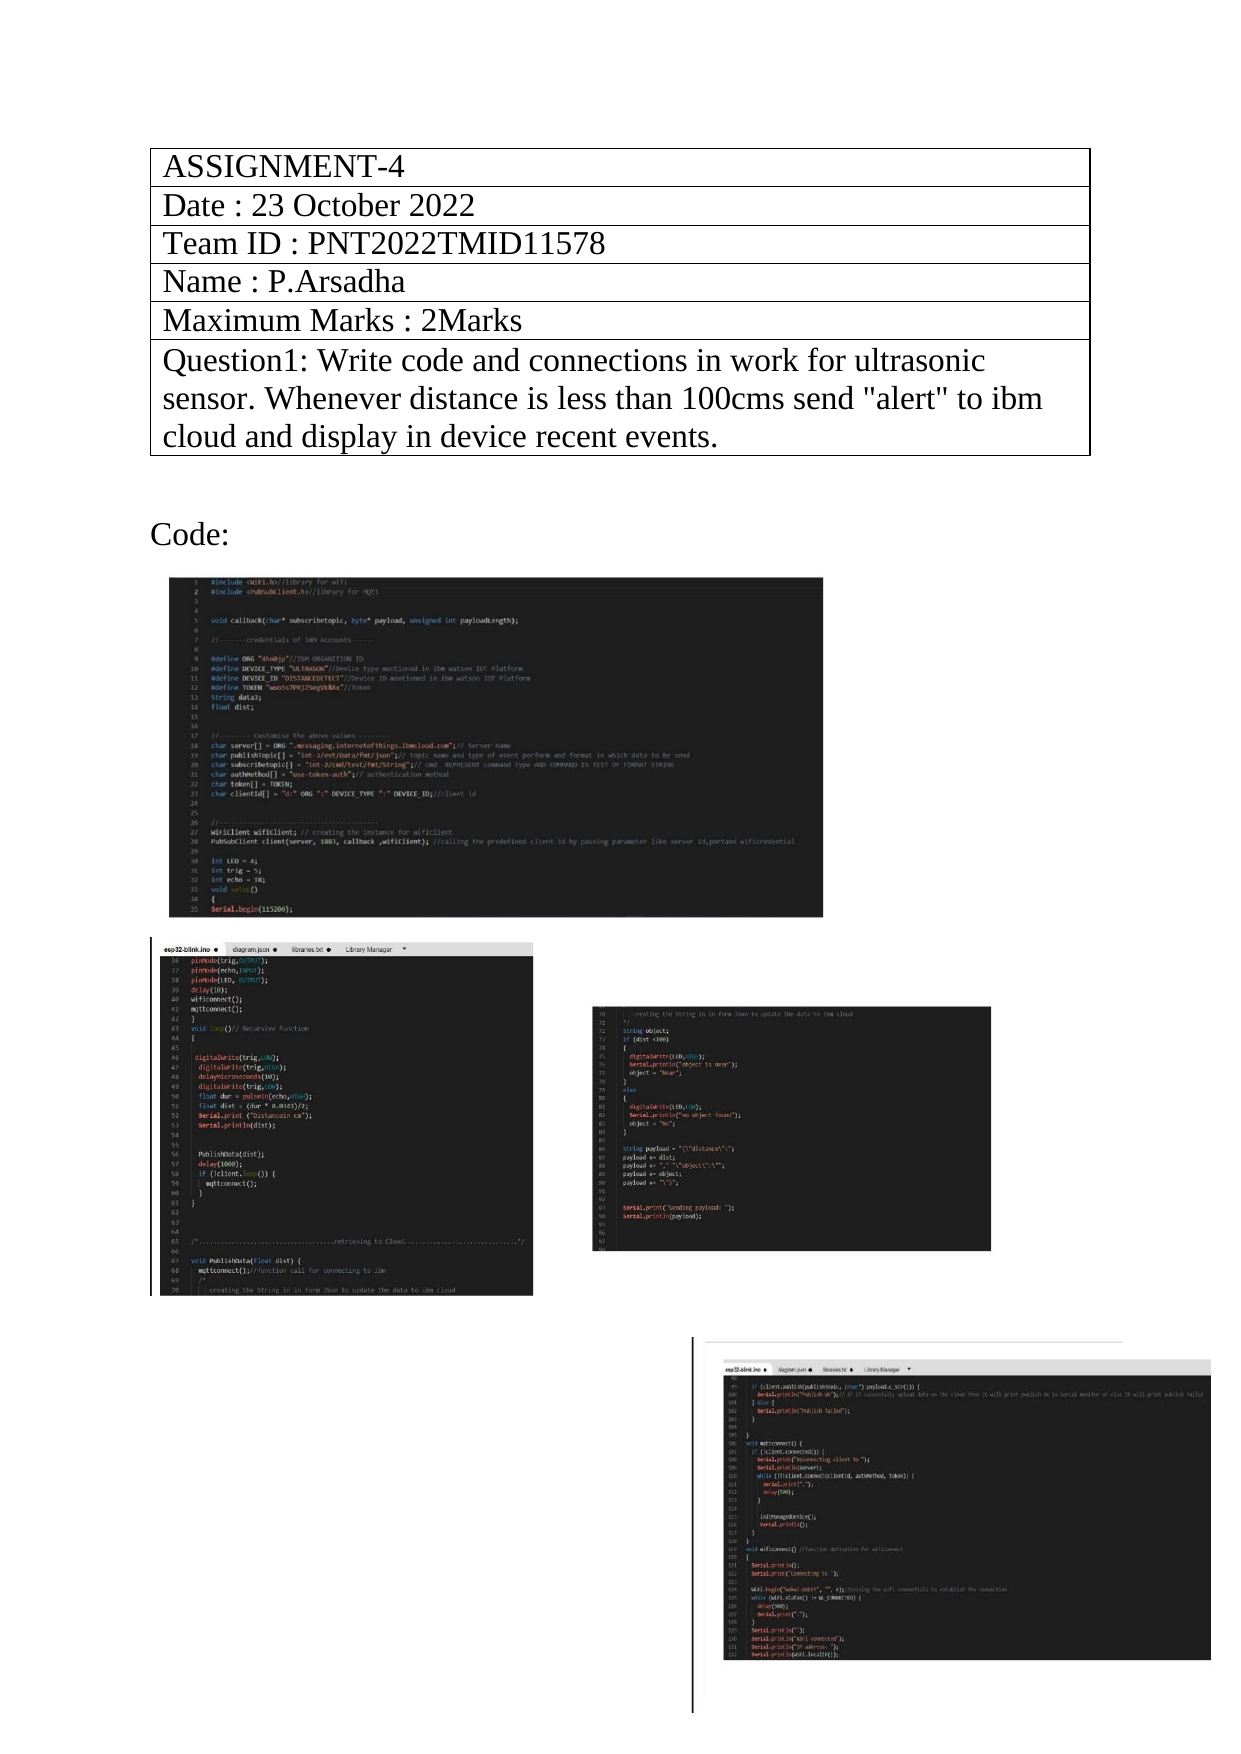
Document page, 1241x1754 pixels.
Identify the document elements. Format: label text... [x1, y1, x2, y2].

text Code: [150, 514, 1103, 553]
table_cell Team ID : PNT2022TMID11578 [151, 226, 1089, 263]
table_cell Name : P.Arsadha [151, 264, 1089, 301]
table_cell Question1: Write code and connections in work for ultrasonic sensor. Whenever distance is less than 100cms send "alert" to ibm cloud and display in device recent events. [151, 340, 1089, 455]
table_header ASSIGNMENT-4 [151, 149, 1089, 186]
picture [166, 572, 825, 919]
table_cell Maximum Marks : 2Marks [151, 302, 1089, 339]
picture [150, 937, 534, 1296]
table_cell Date : 23 October 2022 [151, 187, 1089, 224]
picture [590, 997, 1016, 1257]
picture [691, 1337, 1239, 1713]
